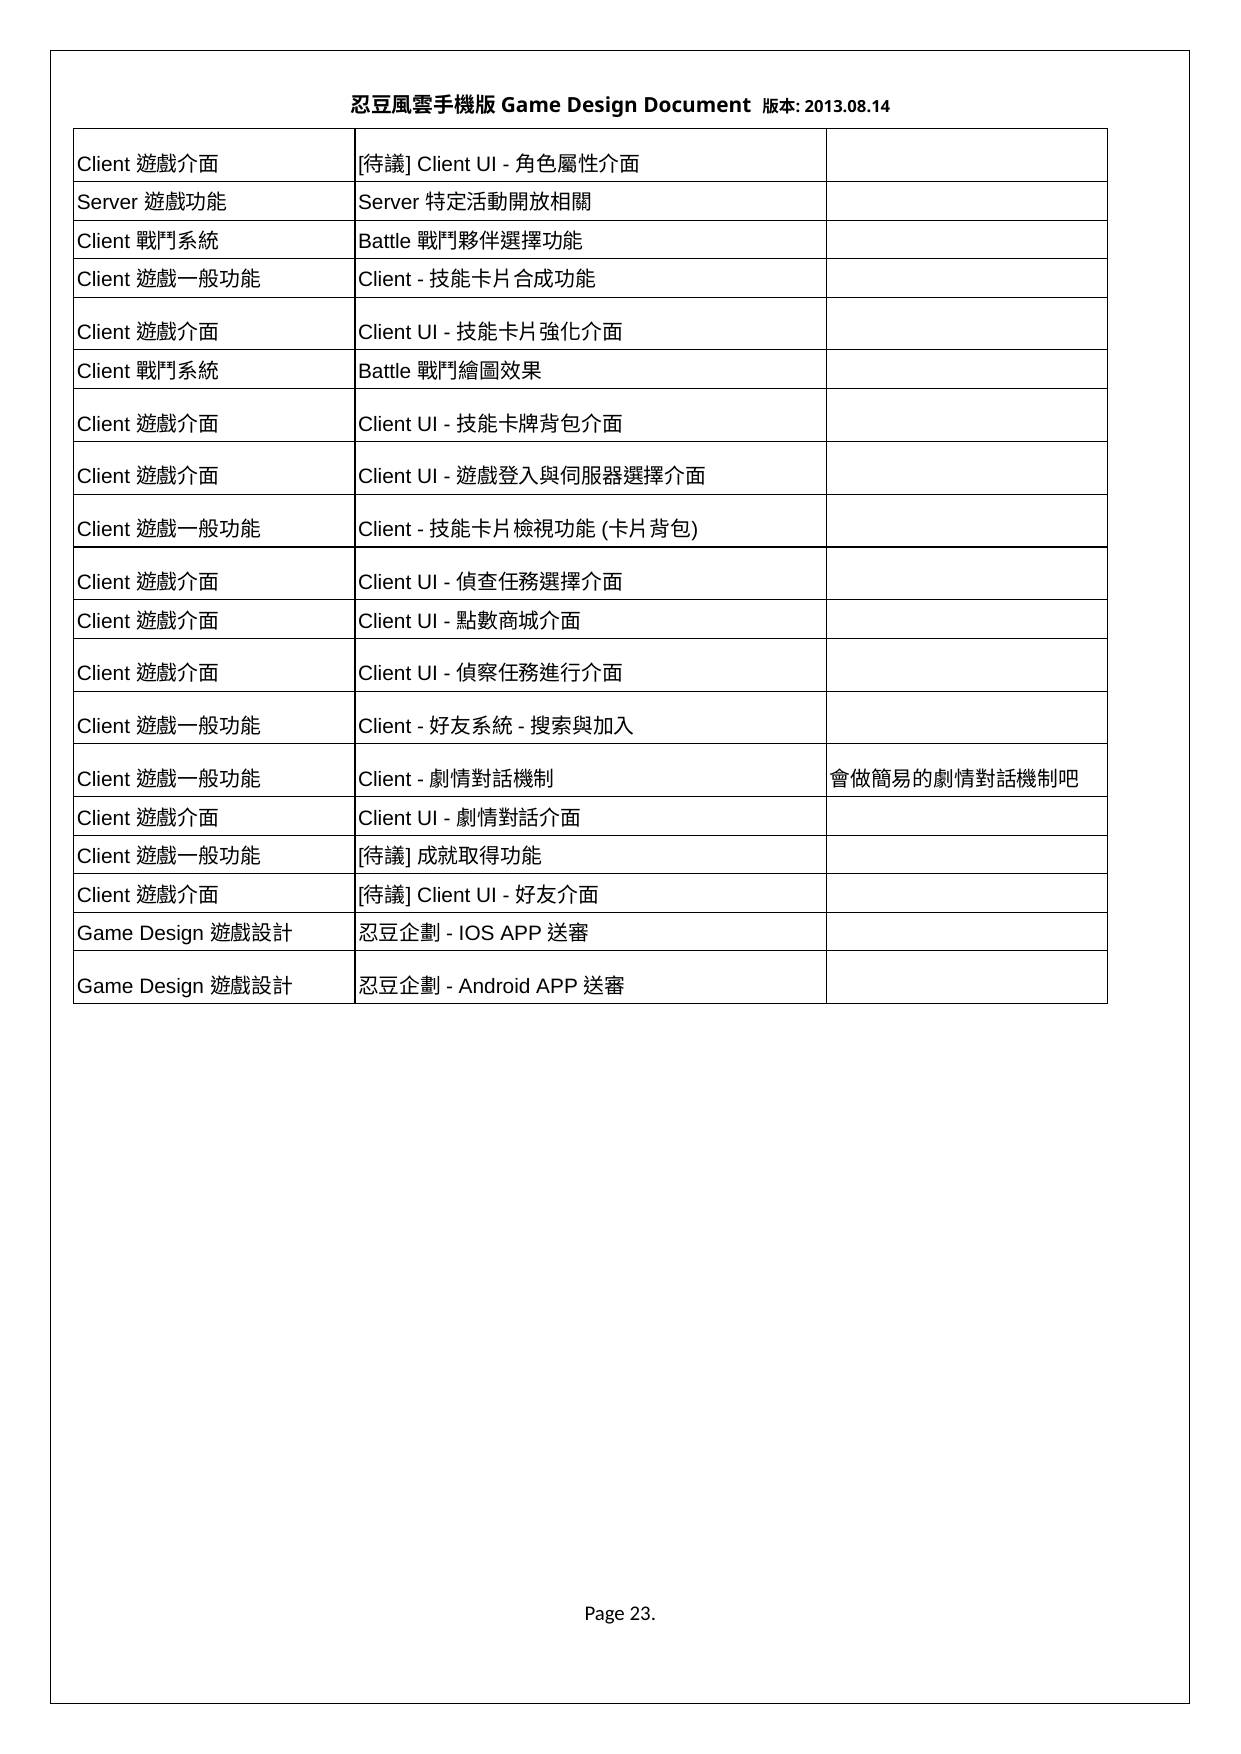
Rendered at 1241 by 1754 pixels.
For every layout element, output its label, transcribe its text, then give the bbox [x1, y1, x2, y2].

table_cell Client UI - 偵查任務選擇介面 [356, 548, 826, 599]
table_cell [827, 298, 1107, 349]
table_cell Client 遊戲介面 [74, 600, 354, 638]
table_cell Server 特定活動開放相關 [356, 182, 826, 219]
table_cell [827, 129, 1107, 181]
table_cell Client - 劇情對話機制 [356, 744, 826, 796]
table_cell Client UI - 點數商城介面 [356, 600, 826, 638]
table_cell [827, 836, 1107, 873]
table_cell [待議] Client UI - 好友介面 [356, 874, 826, 912]
table_cell Client 戰鬥系統 [74, 350, 354, 388]
table_cell Client 遊戲一般功能 [74, 495, 354, 546]
table_cell [827, 951, 1107, 1003]
table_cell [827, 639, 1107, 691]
table_cell Battle 戰鬥夥伴選擇功能 [356, 221, 826, 258]
table_cell Client UI - 技能卡牌背包介面 [356, 389, 826, 441]
table_cell Game Design 遊戲設計 [74, 913, 354, 950]
table_cell 會做簡易的劇情對話機制吧 [827, 744, 1107, 796]
table_cell Client 遊戲一般功能 [74, 744, 354, 796]
table_cell Client 遊戲介面 [74, 298, 354, 349]
table_cell [827, 350, 1107, 388]
table_cell [827, 389, 1107, 441]
table_cell Client - 技能卡片檢視功能 (卡片背包) [356, 495, 826, 546]
table_cell 忍豆企劃 - IOS APP 送審 [356, 913, 826, 950]
table_cell [827, 548, 1107, 599]
table_cell [827, 495, 1107, 546]
table_cell Client - 好友系統 - 搜索與加入 [356, 692, 826, 743]
table_cell [827, 692, 1107, 743]
table_cell Client UI - 劇情對話介面 [356, 797, 826, 835]
table_cell Client 戰鬥系統 [74, 221, 354, 258]
table_cell [827, 442, 1107, 493]
table_cell [827, 221, 1107, 258]
table_cell Client UI - 遊戲登入與伺服器選擇介面 [356, 442, 826, 493]
table_cell [827, 182, 1107, 219]
table_cell [827, 797, 1107, 835]
table_cell [待議] 成就取得功能 [356, 836, 826, 873]
table_cell Client 遊戲介面 [74, 639, 354, 691]
table_cell Client 遊戲一般功能 [74, 259, 354, 297]
table_cell Client 遊戲介面 [74, 442, 354, 493]
table_cell Client 遊戲介面 [74, 129, 354, 181]
table_cell Client - 技能卡片合成功能 [356, 259, 826, 297]
table_cell Client 遊戲一般功能 [74, 836, 354, 873]
table_cell Battle 戰鬥繪圖效果 [356, 350, 826, 388]
table_cell [827, 913, 1107, 950]
table_cell [827, 874, 1107, 912]
table_cell [827, 259, 1107, 297]
table_cell Client 遊戲介面 [74, 797, 354, 835]
table_cell Client 遊戲介面 [74, 874, 354, 912]
table_cell 忍豆企劃 - Android APP 送審 [356, 951, 826, 1003]
table_cell Client 遊戲介面 [74, 548, 354, 599]
table_cell Client UI - 技能卡片強化介面 [356, 298, 826, 349]
table_cell Game Design 遊戲設計 [74, 951, 354, 1003]
table_cell Client UI - 偵察任務進行介面 [356, 639, 826, 691]
table_cell Client 遊戲介面 [74, 389, 354, 441]
table_cell [待議] Client UI - 角色屬性介面 [356, 129, 826, 181]
table_cell Server 遊戲功能 [74, 182, 354, 219]
table_cell Client 遊戲一般功能 [74, 692, 354, 743]
table_cell [827, 600, 1107, 638]
